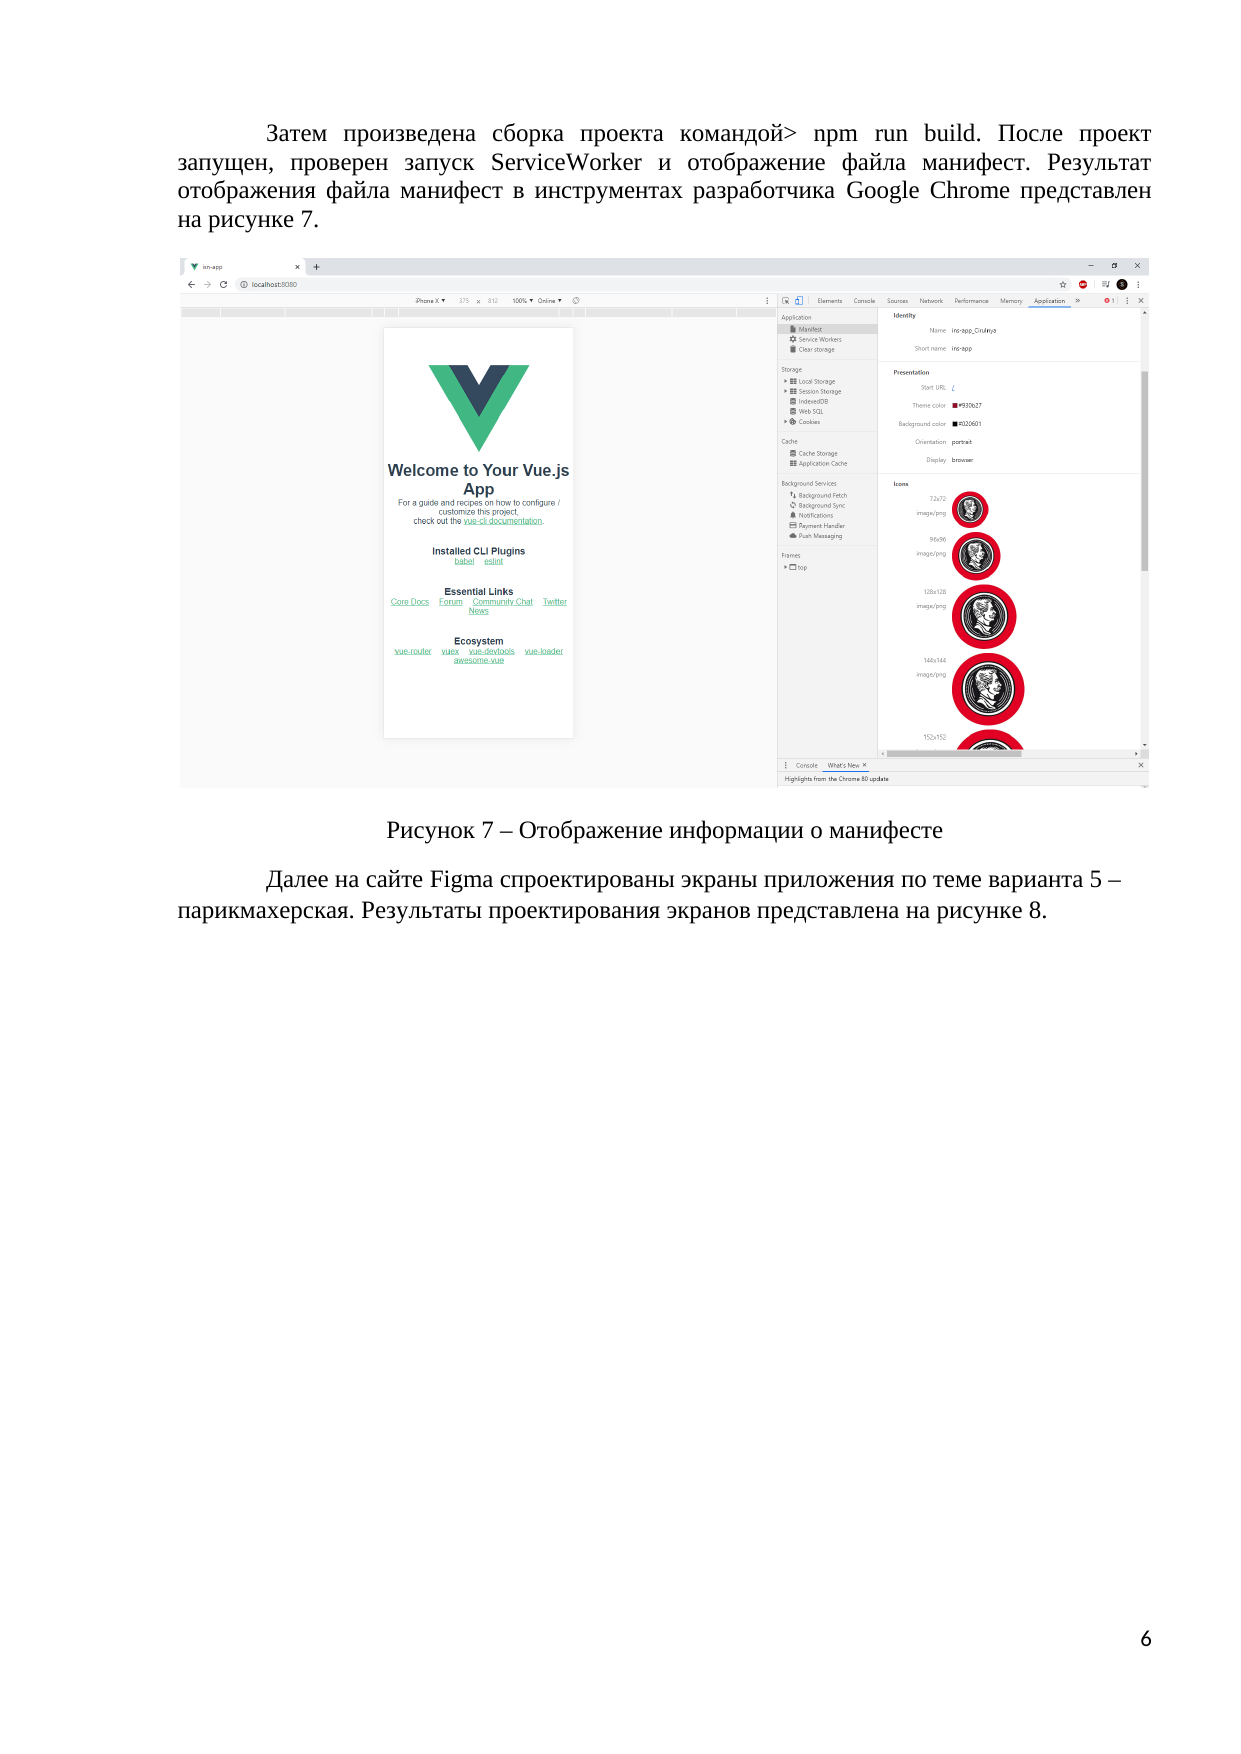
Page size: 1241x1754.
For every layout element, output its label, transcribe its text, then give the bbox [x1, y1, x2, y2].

text Затем произведена сборка проекта командой> npm run build. После проект запущен, проверен запуск ServiceWorker и отображение файла манифест. Результат отображения файла манифест в инструментах разработчика Google Chrome представлен на рисунке 7. [177, 118, 1152, 233]
picture [180, 258, 1149, 788]
text Далее на сайте Figma спроектированы экраны приложения по теме варианта 5 – парикмахерская. Результаты проектирования экранов представлена на рисунке 8. [177, 864, 1152, 924]
text Рисунок 7 – Отображение информации о манифесте [177, 815, 1152, 844]
